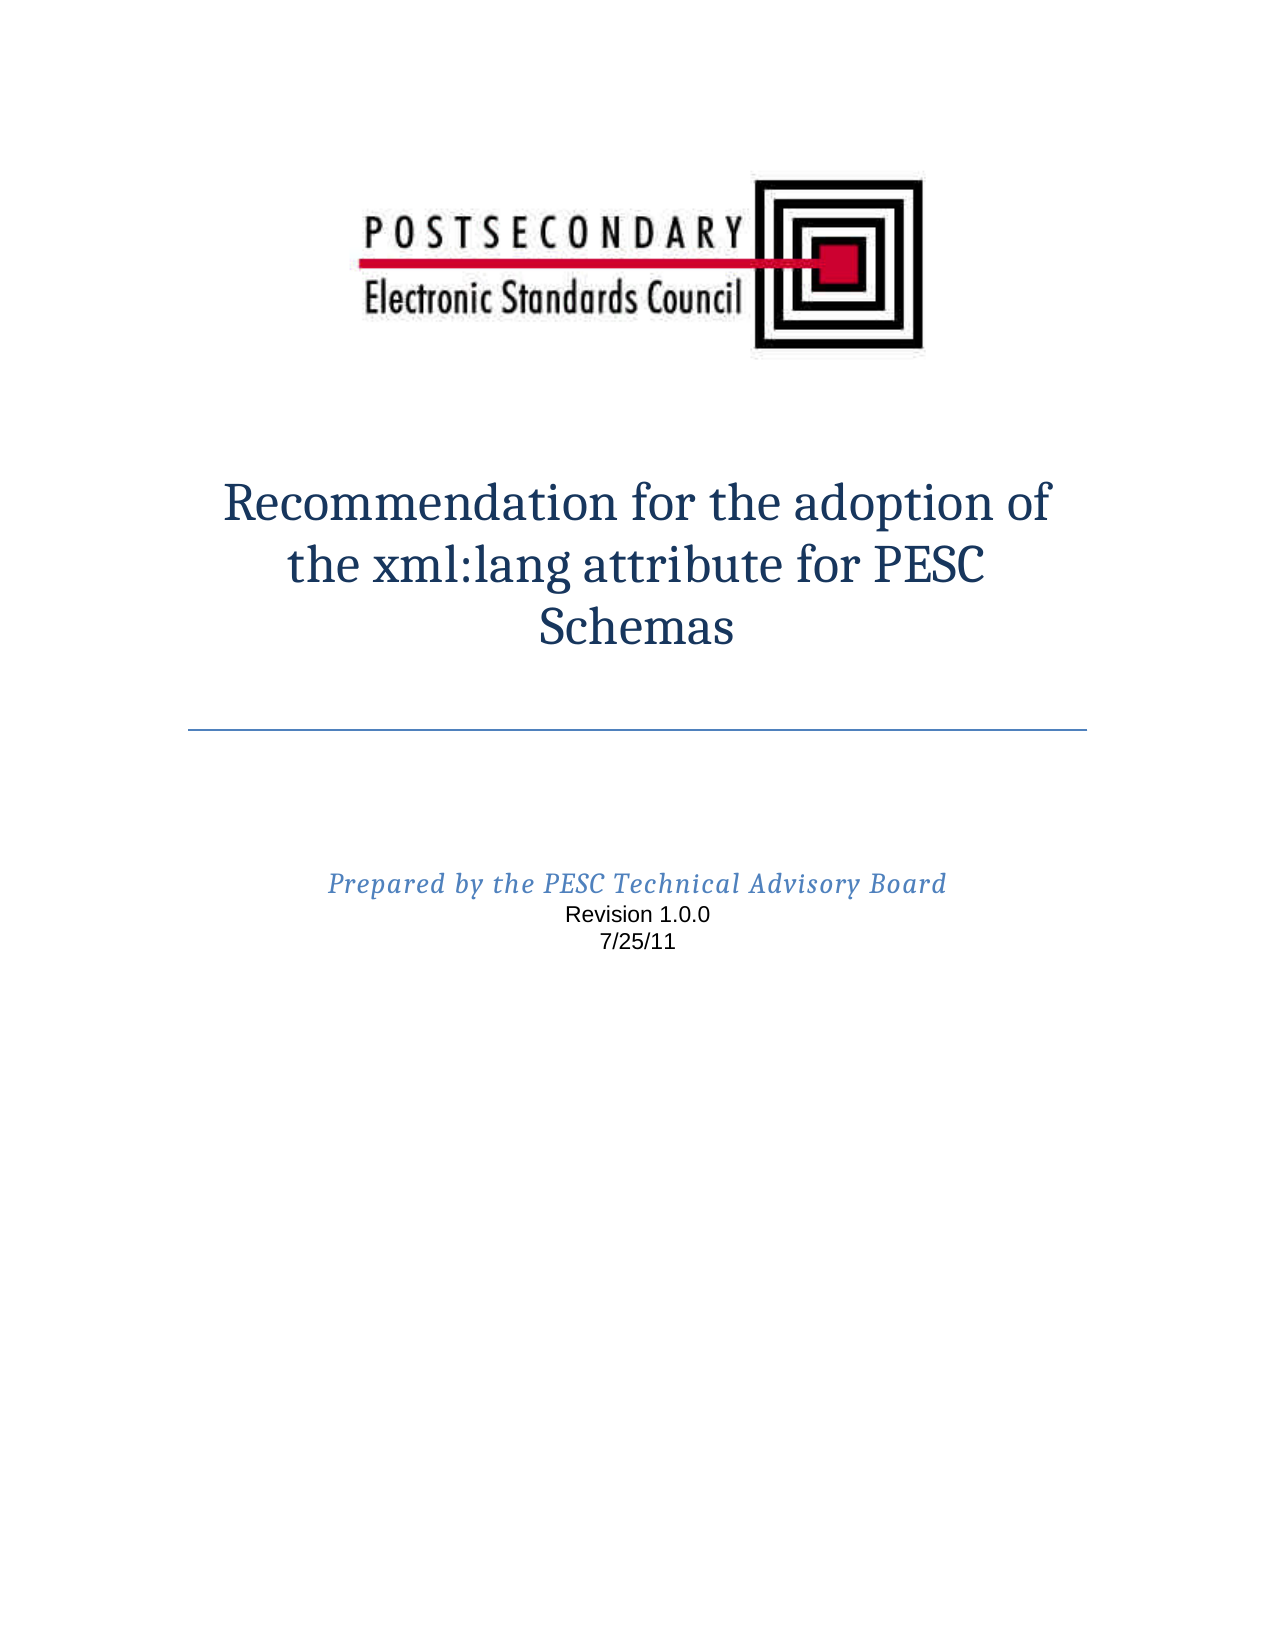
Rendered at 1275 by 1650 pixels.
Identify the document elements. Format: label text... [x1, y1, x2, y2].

text 7/25/11 [187, 928, 1087, 954]
subtitle Prepared by the PESC Technical Advisory Board [187, 868, 1087, 901]
text Revision 1.0.0 [187, 901, 1087, 928]
title Recommendation for the adoption of the xml:lang attribute for PESC Schemas [187, 471, 1087, 658]
